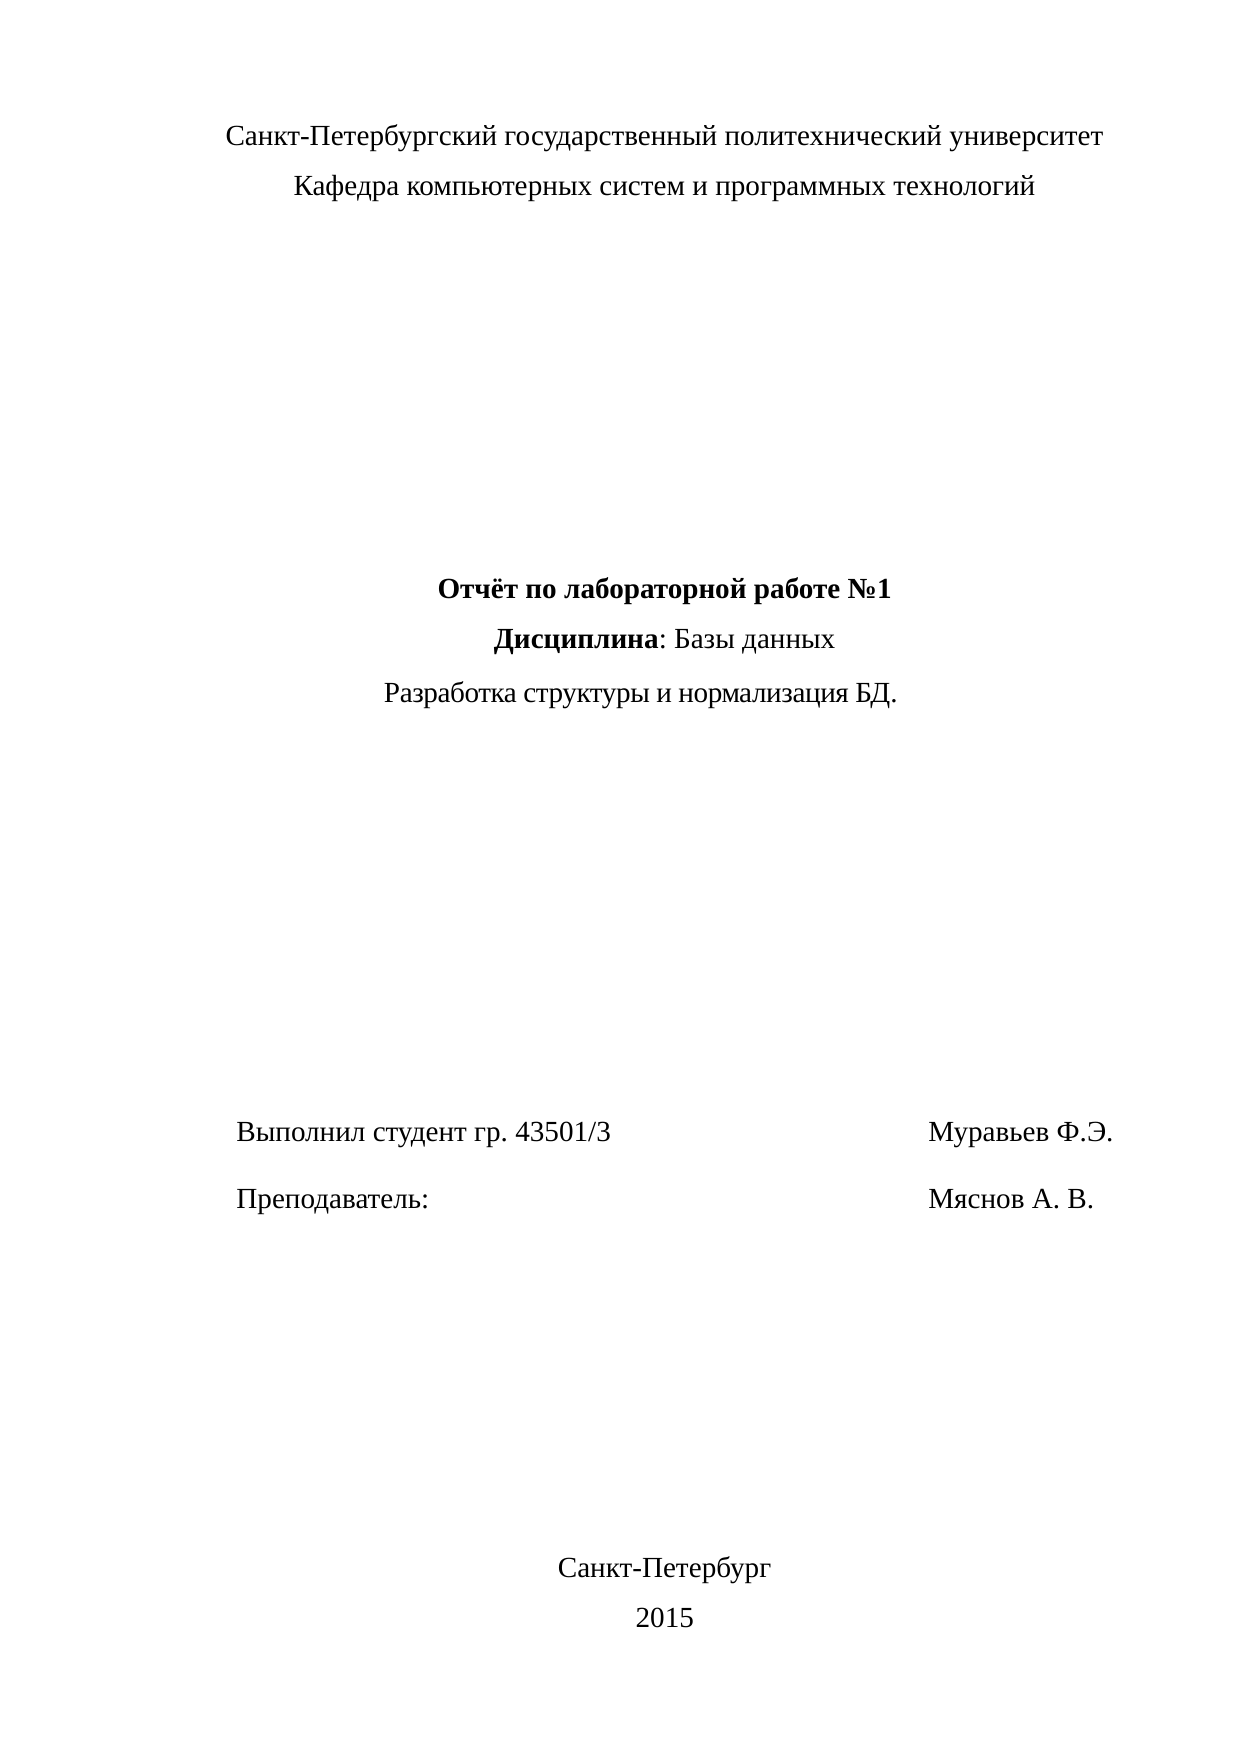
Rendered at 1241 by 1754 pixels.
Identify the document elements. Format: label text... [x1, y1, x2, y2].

text Преподаватель: Мяснов А. В. [236, 1181, 1152, 1214]
text Санкт-Петербургский государственный политехнический университет [177, 118, 1152, 152]
text Дисциплина: Базы данных [177, 621, 1152, 655]
subtitle Разработка структуры и нормализация БД. [155, 675, 1127, 709]
text 2015 [177, 1600, 1152, 1633]
text Выполнил студент гр. 43501/3 Муравьев Ф.Э. [236, 1114, 1152, 1147]
text Отчёт по лабораторной работе №1 [177, 571, 1152, 604]
text Кафедра компьютерных систем и программных технологий [177, 168, 1152, 202]
text Санкт-Петербург [177, 1550, 1152, 1583]
